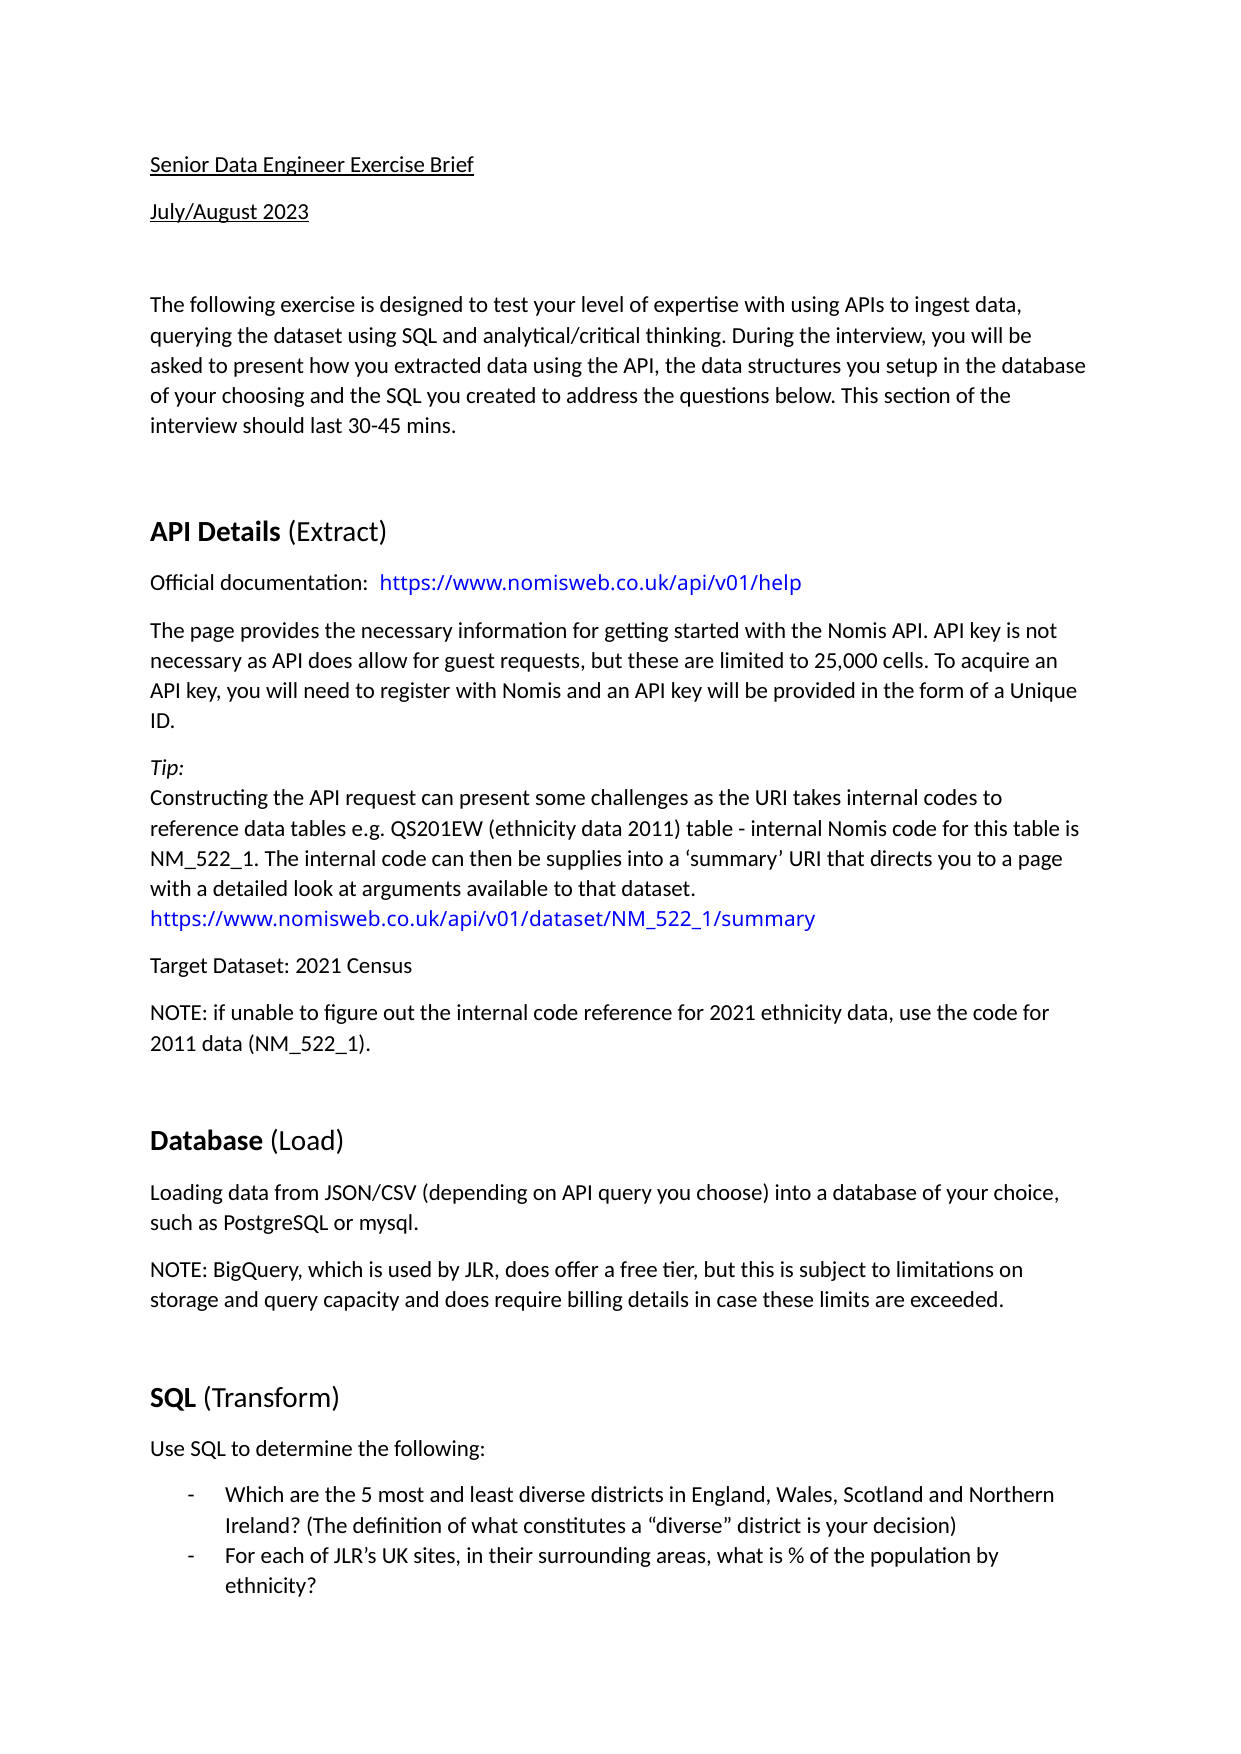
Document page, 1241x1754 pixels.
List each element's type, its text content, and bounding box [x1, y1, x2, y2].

text API Details (Extract) [150, 513, 1090, 549]
text The page provides the necessary information for getting started with the Nomis API. API key is not necessary as API does allow for guest requests, but these are limited to 25,000 cells. To acquire an API key, you will need to register with Nomis and an API key will be provided in the form of a Unique ID. [150, 616, 1090, 734]
text Senior Data Engineer Exercise Brief [150, 150, 1090, 178]
text Database (Load) [150, 1122, 1090, 1158]
text Loading data from JSON/CSV (depending on API query you choose) into a database of your choice, such as PostgreSQL or mysql. [150, 1178, 1090, 1236]
text SQL (Transform) [150, 1379, 1090, 1414]
text NOTE: BigQuery, which is used by JLR, does offer a free tier, but this is subject to limitations on storage and query capacity and does require billing details in case these limits are exceeded. [150, 1255, 1090, 1313]
text July/August 2023 [150, 197, 1090, 225]
list For each of JLR’s UK sites, in their surrounding areas, what is % of the population by ethnicity? [187, 1541, 1090, 1599]
text Official documentation: https://www.nomisweb.co.uk/api/v01/help [150, 568, 1090, 597]
text Tip: [150, 753, 1090, 781]
text The following exercise is designed to test your level of expertise with using APIs to ingest data, querying the dataset using SQL and analytical/critical thinking. During the interview, you will be asked to present how you extracted data using the API, the data structures you setup in the database of your choosing and the SQL you created to address the questions below. This section of the interview should last 30-45 mins. [150, 291, 1090, 439]
text Constructing the API request can present some challenges as the URI takes internal codes to reference data tables e.g. QS201EW (ethnicity data 2011) table - internal Nomis code for this table is NM_522_1. The internal code can then be supplies into a ‘summary’ URI that directs you to a page with a detailed look at arguments available to that dataset. https://www.nomisweb.co.uk/api/v01/dataset/NM_522_1/summary [150, 783, 1090, 933]
list Which are the 5 most and least diverse districts in England, Wales, Scotland and Northern Ireland? (The definition of what constitutes a “diverse” district is your decision) [187, 1481, 1090, 1539]
text Use SQL to determine the following: [150, 1434, 1090, 1462]
text NOTE: if unable to figure out the internal code reference for 2021 ethnicity data, use the code for 2011 data (NM_522_1). [150, 998, 1090, 1057]
text Target Dataset: 2021 Census [150, 952, 1090, 980]
